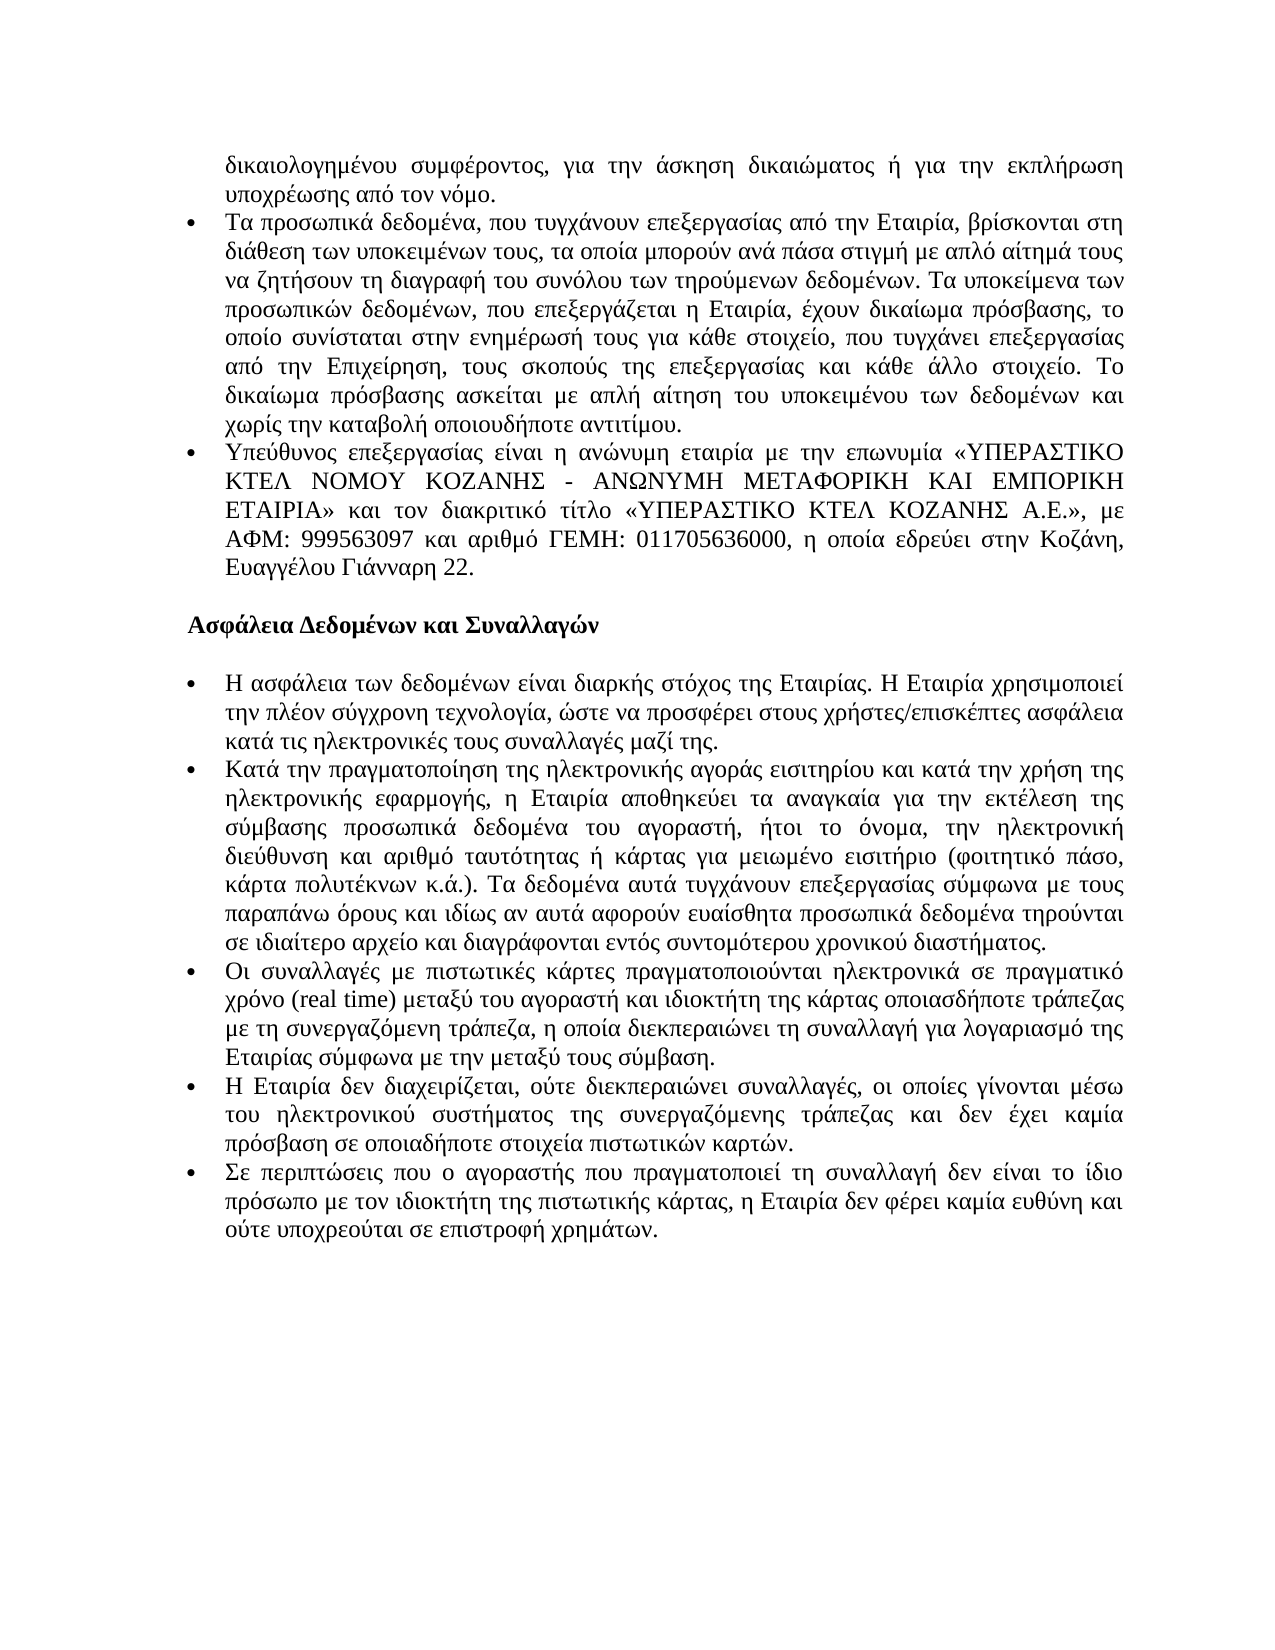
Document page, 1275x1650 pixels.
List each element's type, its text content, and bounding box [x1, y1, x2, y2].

list Η ασφάλεια των δεδομένων είναι διαρκής στόχος της Εταιρίας. Η Εταιρία χρησιμοποιεί την πλέον σύγχρονη τεχνολογία, ώστε να προσφέρει στους χρήστες/επισκέπτες ασφάλεια κατά τις ηλεκτρονικές τους συναλλαγές μαζί της. [187, 668, 1125, 754]
list Κατά την πραγματοποίηση της ηλεκτρονικής αγοράς εισιτηρίου και κατά την χρήση της ηλεκτρονικής εφαρμογής, η Εταιρία αποθηκεύει τα αναγκαία για την εκτέλεση της σύμβασης προσωπικά δεδομένα του αγοραστή, ήτοι το όνομα, την ηλεκτρονική διεύθυνση και αριθμό ταυτότητας ή κάρτας για μειωμένο εισιτήριο (φοιτητικό πάσο, κάρτα πολυτέκνων κ.ά.). Τα δεδομένα αυτά τυγχάνουν επεξεργασίας σύμφωνα με τους παραπάνω όρους και ιδίως αν αυτά αφορούν ευαίσθητα προσωπικά δεδομένα τηρούνται σε ιδιαίτερο αρχείο και διαγράφονται εντός συντομότερου χρονικού διαστήματος. [187, 754, 1125, 956]
list Υπεύθυνος επεξεργασίας είναι η ανώνυμη εταιρία με την επωνυμία «ΥΠΕΡΑΣΤΙΚΟ ΚΤΕΛ ΝΟΜΟΥ ΚΟΖΑΝΗΣ - ΑΝΩΝΥΜΗ ΜΕΤΑΦΟΡΙΚΗ ΚΑΙ ΕΜΠΟΡΙΚΗ ΕΤΑΙΡΙΑ» και τον διακριτικό τίτλο «ΥΠΕΡΑΣΤΙΚΟ ΚΤΕΛ ΚΟΖΑΝΗΣ Α.Ε.», με ΑΦΜ: 999563097 και αριθμό ΓΕΜΗ: 011705636000, η οποία εδρεύει στην Κοζάνη, Ευαγγέλου Γιάνναρη 22. [187, 437, 1125, 581]
list Η Εταιρία δεν διαχειρίζεται, ούτε διεκπεραιώνει συναλλαγές, οι οποίες γίνονται μέσω του ηλεκτρονικού συστήματος της συνεργαζόμενης τράπεζας και δεν έχει καμία πρόσβαση σε οποιαδήποτε στοιχεία πιστωτικών καρτών. [187, 1071, 1125, 1157]
list Σε περιπτώσεις που ο αγοραστής που πραγματοποιεί τη συναλλαγή δεν είναι το ίδιο πρόσωπο με τον ιδιοκτήτη της πιστωτικής κάρτας, η Εταιρία δεν φέρει καμία ευθύνη και ούτε υποχρεούται σε επιστροφή χρημάτων. [187, 1157, 1125, 1243]
list Οι συναλλαγές με πιστωτικές κάρτες πραγματοποιούνται ηλεκτρονικά σε πραγματικό χρόνο (real time) μεταξύ του αγοραστή και ιδιοκτήτη της κάρτας οποιασδήποτε τράπεζας με τη συνεργαζόμενη τράπεζα, η οποία διεκπεραιώνει τη συναλλαγή για λογαριασμό της Εταιρίας σύμφωνα με την μεταξύ τους σύμβαση. [187, 956, 1125, 1071]
text Ασφάλεια Δεδομένων και Συναλλαγών [187, 610, 1125, 639]
list Τα προσωπικά δεδομένα, που τυγχάνουν επεξεργασίας από την Εταιρία, βρίσκονται στη διάθεση των υποκειμένων τους, τα οποία μπορούν ανά πάσα στιγμή με απλό αίτημά τους να ζητήσουν τη διαγραφή του συνόλου των τηρούμενων δεδομένων. Τα υποκείμενα των προσωπικών δεδομένων, που επεξεργάζεται η Εταιρία, έχουν δικαίωμα πρόσβασης, το οποίο συνίσταται στην ενημέρωσή τους για κάθε στοιχείο, που τυγχάνει επεξεργασίας από την Επιχείρηση, τους σκοπούς της επεξεργασίας και κάθε άλλο στοιχείο. Το δικαίωμα πρόσβασης ασκείται με απλή αίτηση του υποκειμένου των δεδομένων και χωρίς την καταβολή οποιουδήποτε αντιτίμου. [187, 207, 1125, 437]
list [187, 150, 1125, 207]
